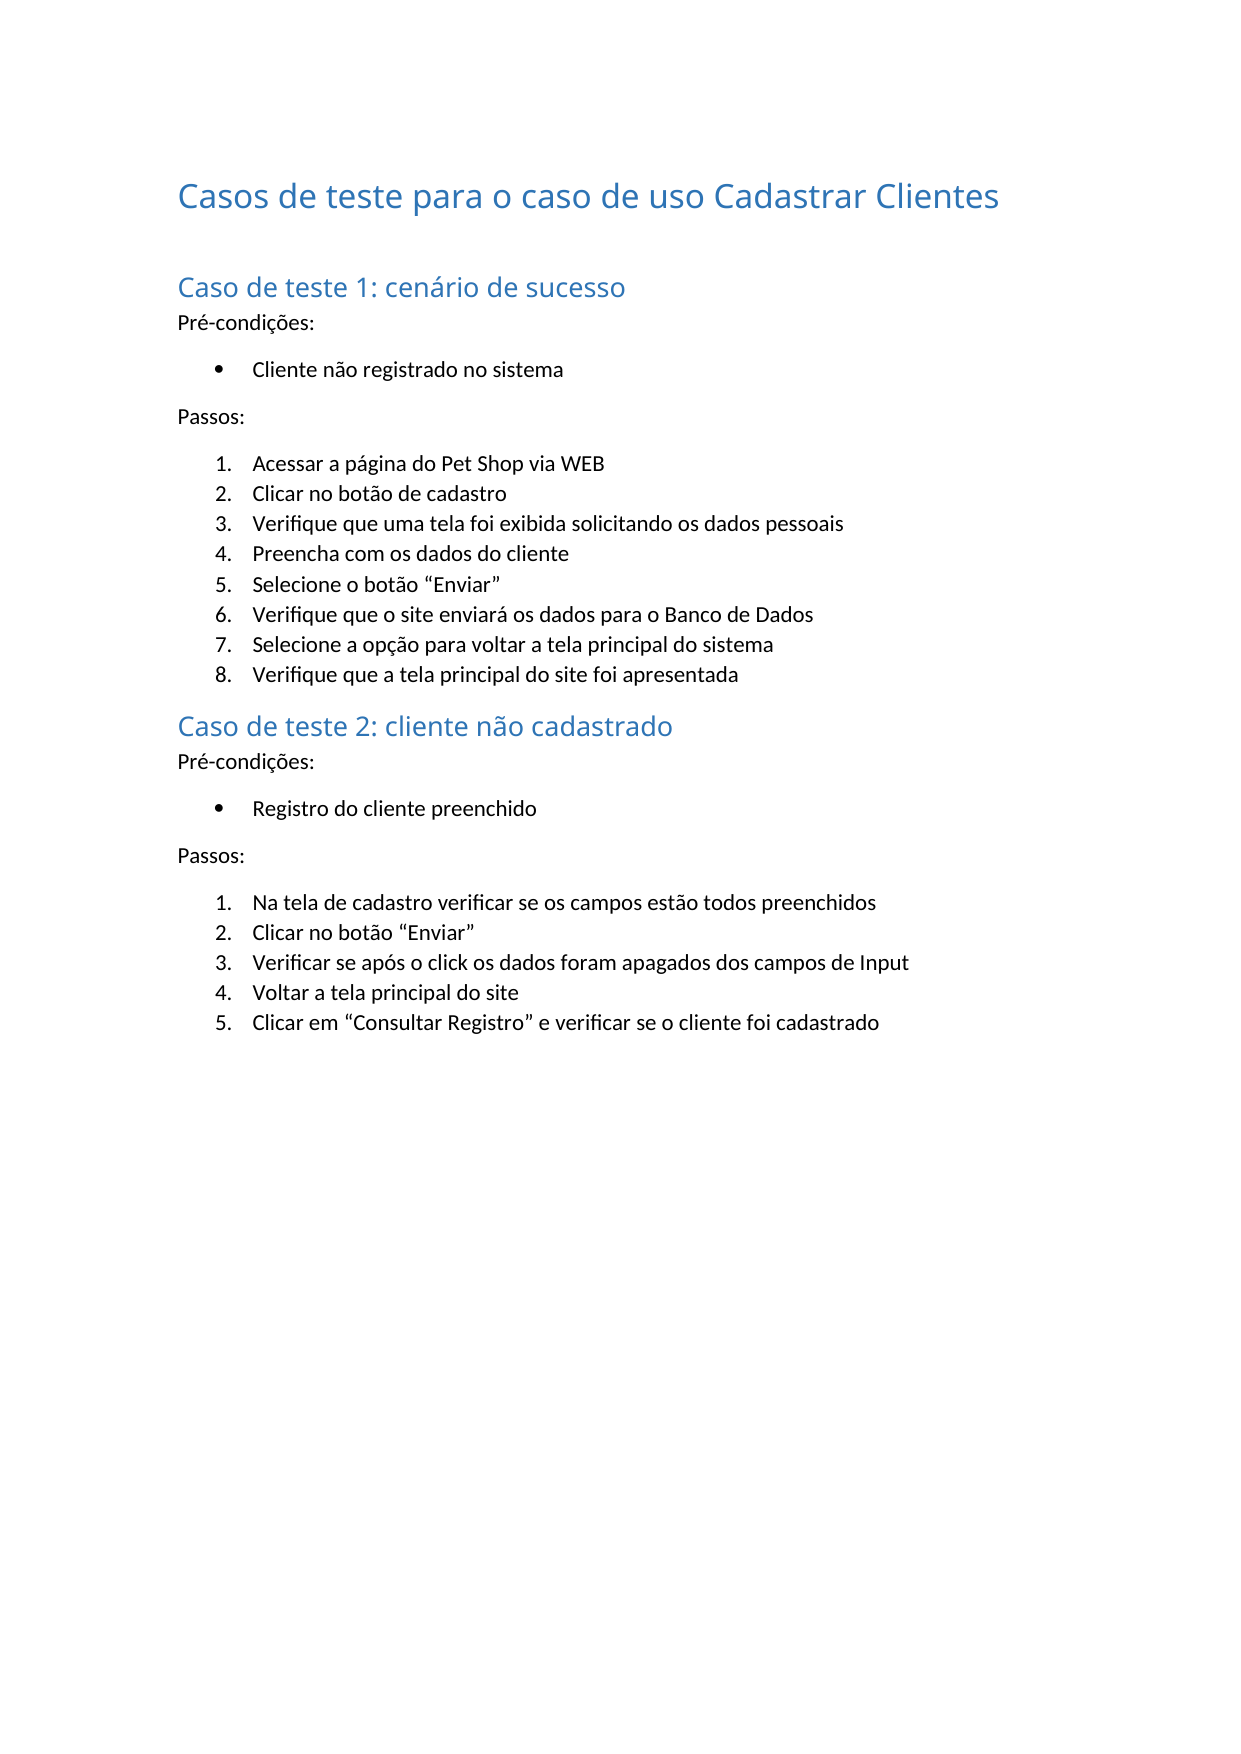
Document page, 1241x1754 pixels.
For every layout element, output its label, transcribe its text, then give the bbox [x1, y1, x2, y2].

list Acessar a página do Pet Shop via WEB [215, 449, 1063, 477]
text Passos: [177, 402, 1063, 430]
list Verifique que o site enviará os dados para o Banco de Dados [215, 600, 1063, 628]
list Cliente não registrado no sistema [215, 355, 1063, 383]
list Verifique que a tela principal do site foi apresentada [215, 660, 1063, 688]
list Voltar a tela principal do site [215, 978, 1063, 1006]
subtitle Caso de teste 1: cenário de sucesso [177, 268, 1063, 305]
list Clicar no botão “Enviar” [215, 918, 1063, 946]
subtitle Casos de teste para o caso de uso Cadastrar Clientes [177, 173, 1063, 218]
list Registro do cliente preenchido [215, 794, 1063, 822]
list Selecione a opção para voltar a tela principal do sistema [215, 630, 1063, 658]
list Preencha com os dados do cliente [215, 539, 1063, 567]
text Pré-condições: [177, 308, 1063, 336]
subtitle Caso de teste 2: cliente não cadastrado [177, 707, 1063, 744]
text Passos: [177, 841, 1063, 869]
list Verificar se após o click os dados foram apagados dos campos de Input [215, 948, 1063, 976]
list Na tela de cadastro verificar se os campos estão todos preenchidos [215, 888, 1063, 916]
list Clicar no botão de cadastro [215, 479, 1063, 507]
list Selecione o botão “Enviar” [215, 570, 1063, 598]
list Clicar em “Consultar Registro” e verificar se o cliente foi cadastrado [215, 1008, 1063, 1036]
text Pré-condições: [177, 747, 1063, 775]
list Verifique que uma tela foi exibida solicitando os dados pessoais [215, 509, 1063, 537]
